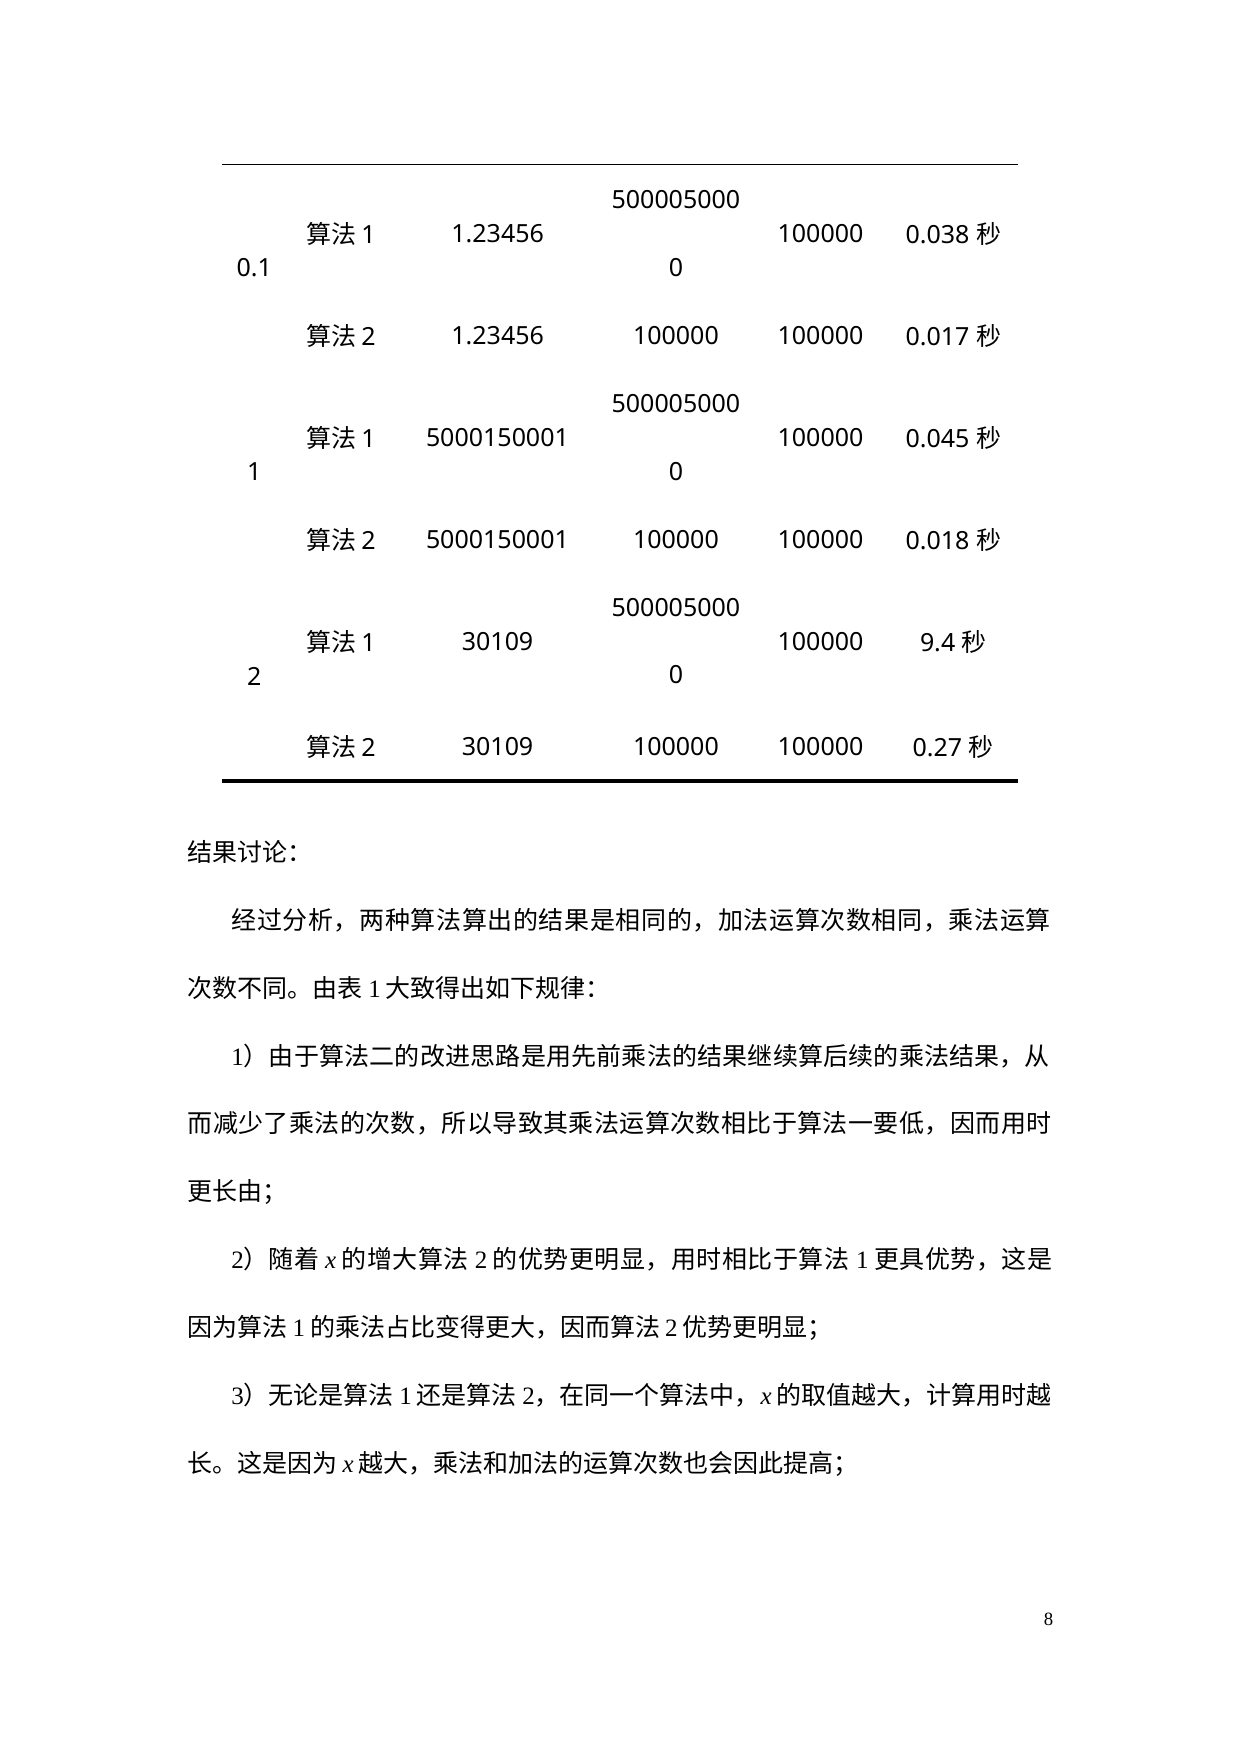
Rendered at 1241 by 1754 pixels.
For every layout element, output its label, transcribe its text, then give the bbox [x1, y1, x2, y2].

table_cell 1.23456 [396, 301, 599, 369]
table_cell 0.017 秒 [888, 301, 1018, 369]
table_cell 算法2 [286, 708, 396, 779]
table_cell 1.23456 [396, 165, 599, 301]
table_cell 算法2 [286, 505, 396, 572]
table_cell 100000 [599, 505, 753, 572]
table_cell 5000050000 [599, 165, 753, 301]
text 结果讨论： [187, 816, 1053, 884]
table_cell 9.4 秒 [888, 573, 1018, 708]
table_cell 5000150001 [396, 505, 599, 572]
list 随着x的增大算法2的优势更明显，用时相比于算法1更具优势，这是因为算法1的乘法占比变得更大，因而算法2优势更明显； [187, 1224, 1053, 1360]
table_cell 算法2 [286, 301, 396, 369]
table_cell 0.1 [222, 165, 286, 369]
table_cell 100000 [599, 708, 753, 779]
table_cell 100000 [599, 301, 753, 369]
table_cell 5000050000 [599, 573, 753, 708]
table_cell 0.038 秒 [888, 165, 1018, 301]
table_cell 0.27 秒 [888, 708, 1018, 779]
table_cell 算法1 [286, 165, 396, 301]
list 无论是算法1还是算法2，在同一个算法中，x的取值越大，计算用时越长。这是因为x越大，乘法和加法的运算次数也会因此提高； [187, 1360, 1053, 1496]
table_cell 2 [222, 573, 286, 779]
table_cell 100000 [753, 301, 888, 369]
table_cell 100000 [753, 369, 888, 504]
text 经过分析，两种算法算出的结果是相同的，加法运算次数相同，乘法运算次数不同。由表 1大致得出如下规律： [187, 884, 1053, 1020]
table_cell 0.045 秒 [888, 369, 1018, 504]
table_cell 1 [222, 369, 286, 572]
table_cell 算法1 [286, 369, 396, 504]
table_cell 30109 [396, 708, 599, 779]
table_cell 30109 [396, 573, 599, 708]
table_cell 100000 [753, 573, 888, 708]
table_cell 100000 [753, 505, 888, 572]
list 由于算法二的改进思路是用先前乘法的结果继续算后续的乘法结果，从而减少了乘法的次数，所以导致其乘法运算次数相比于算法一要低，因而用时更长由； [187, 1020, 1053, 1224]
table_cell 0.018 秒 [888, 505, 1018, 572]
table_cell 算法1 [286, 573, 396, 708]
table_cell 100000 [753, 708, 888, 779]
table_cell 5000050000 [599, 369, 753, 504]
table_cell 5000150001 [396, 369, 599, 504]
table_cell 100000 [753, 165, 888, 301]
